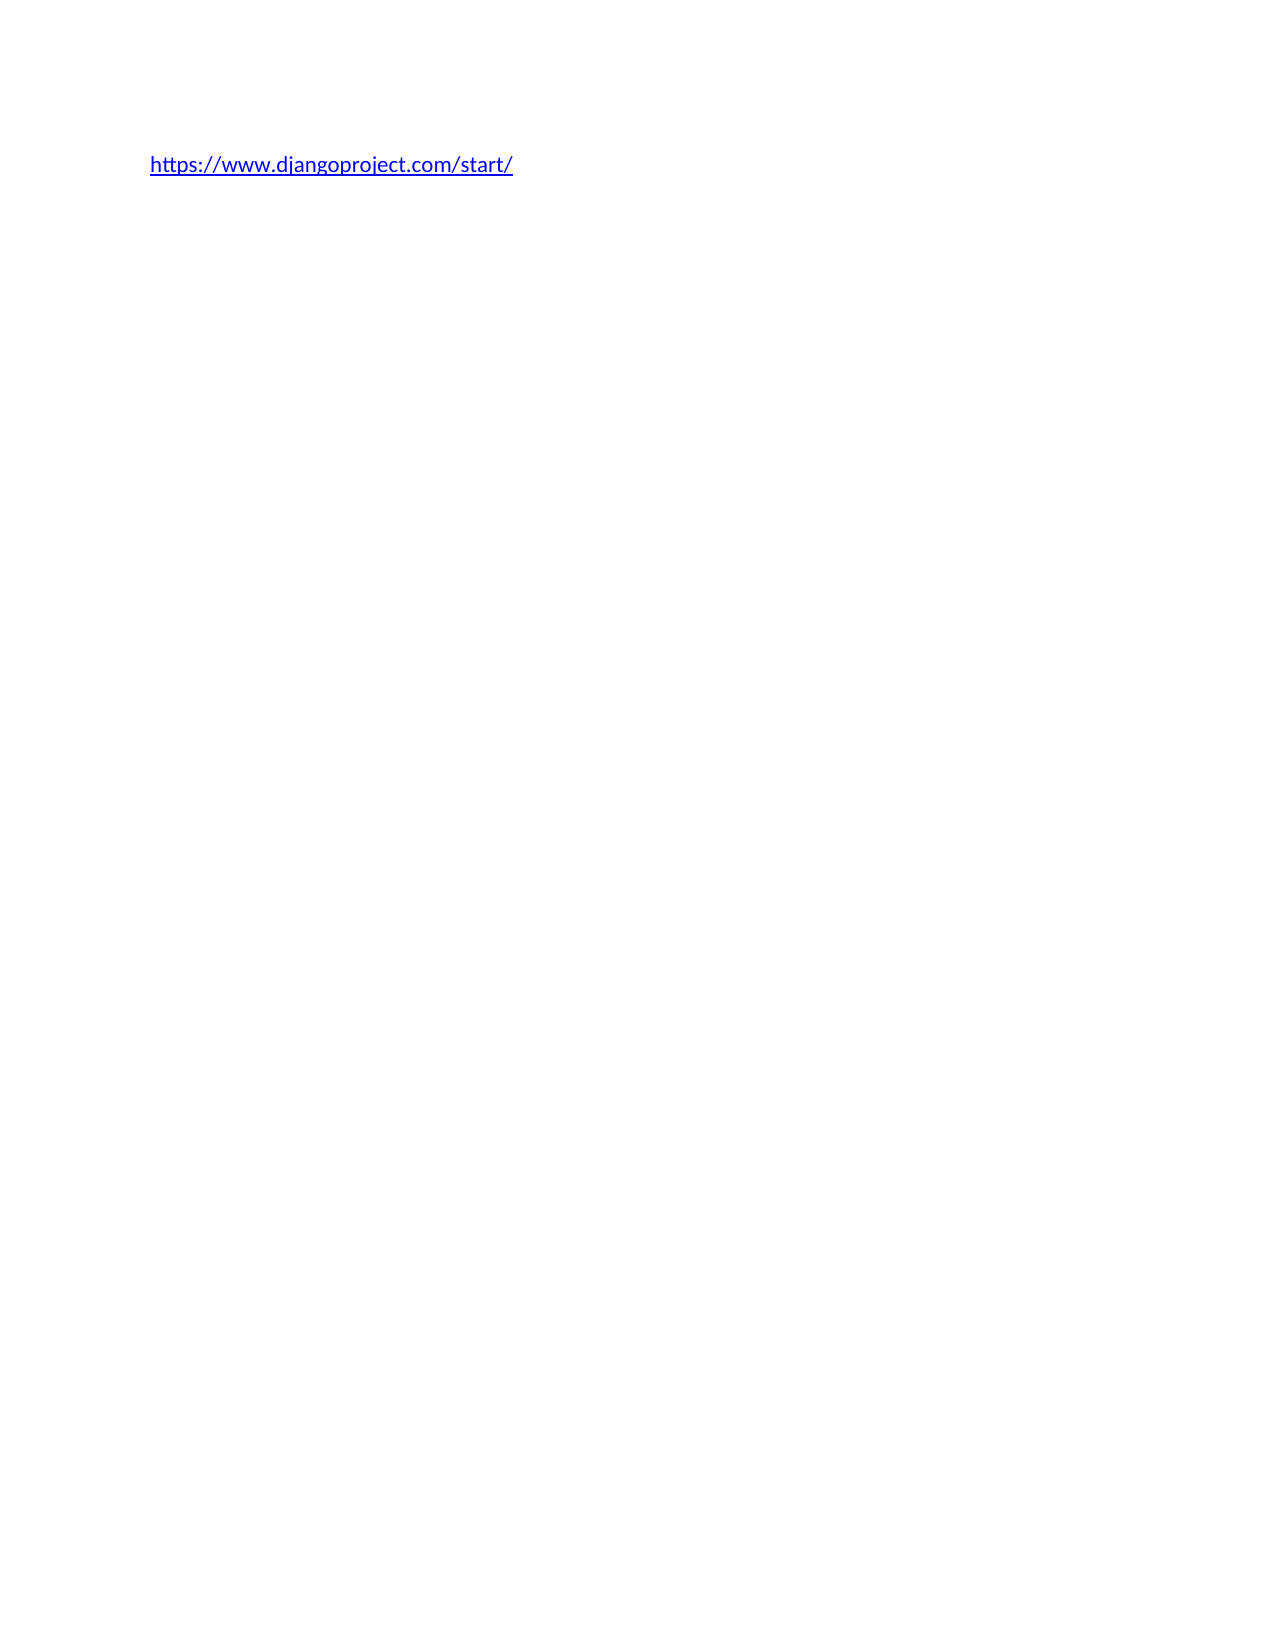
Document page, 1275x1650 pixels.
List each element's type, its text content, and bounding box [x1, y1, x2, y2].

text https://www.djangoproject.com/start/ [150, 150, 1125, 178]
